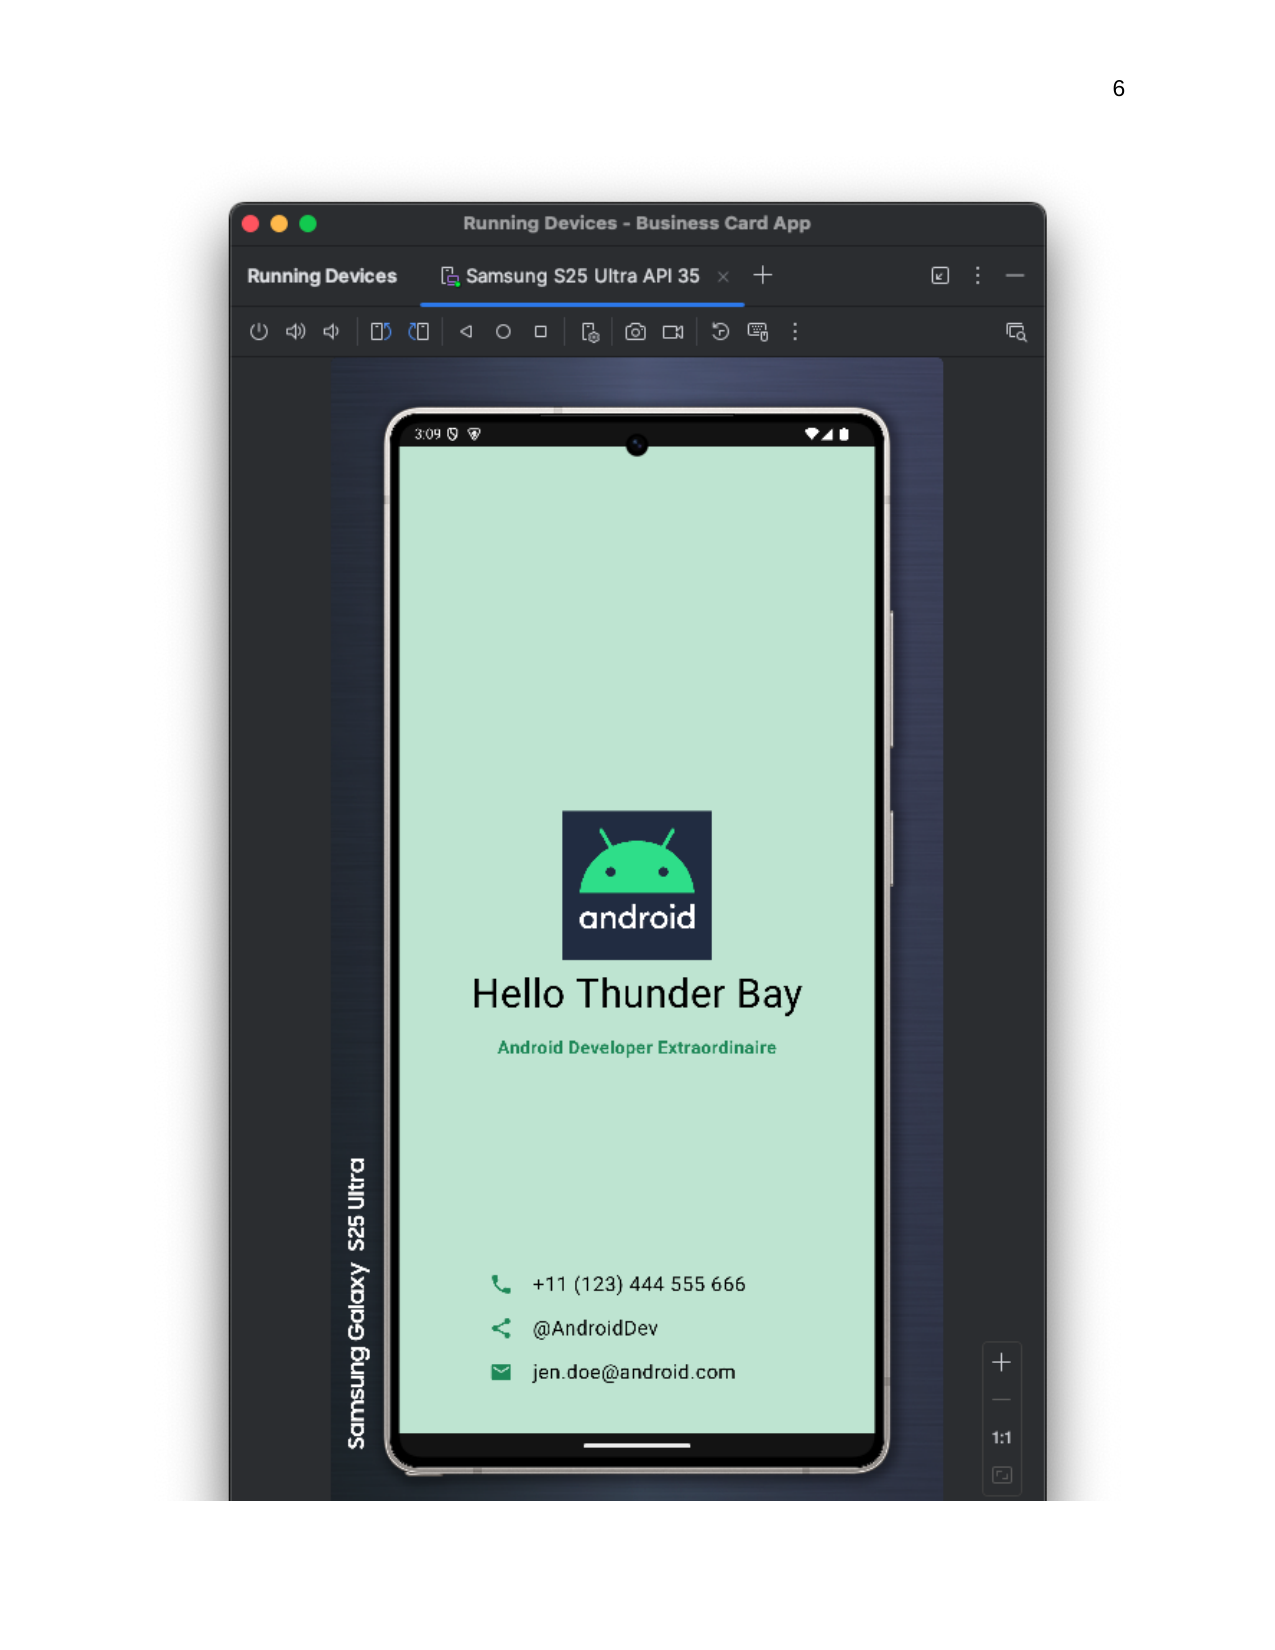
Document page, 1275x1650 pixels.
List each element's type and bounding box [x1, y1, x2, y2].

picture [150, 150, 1125, 1501]
